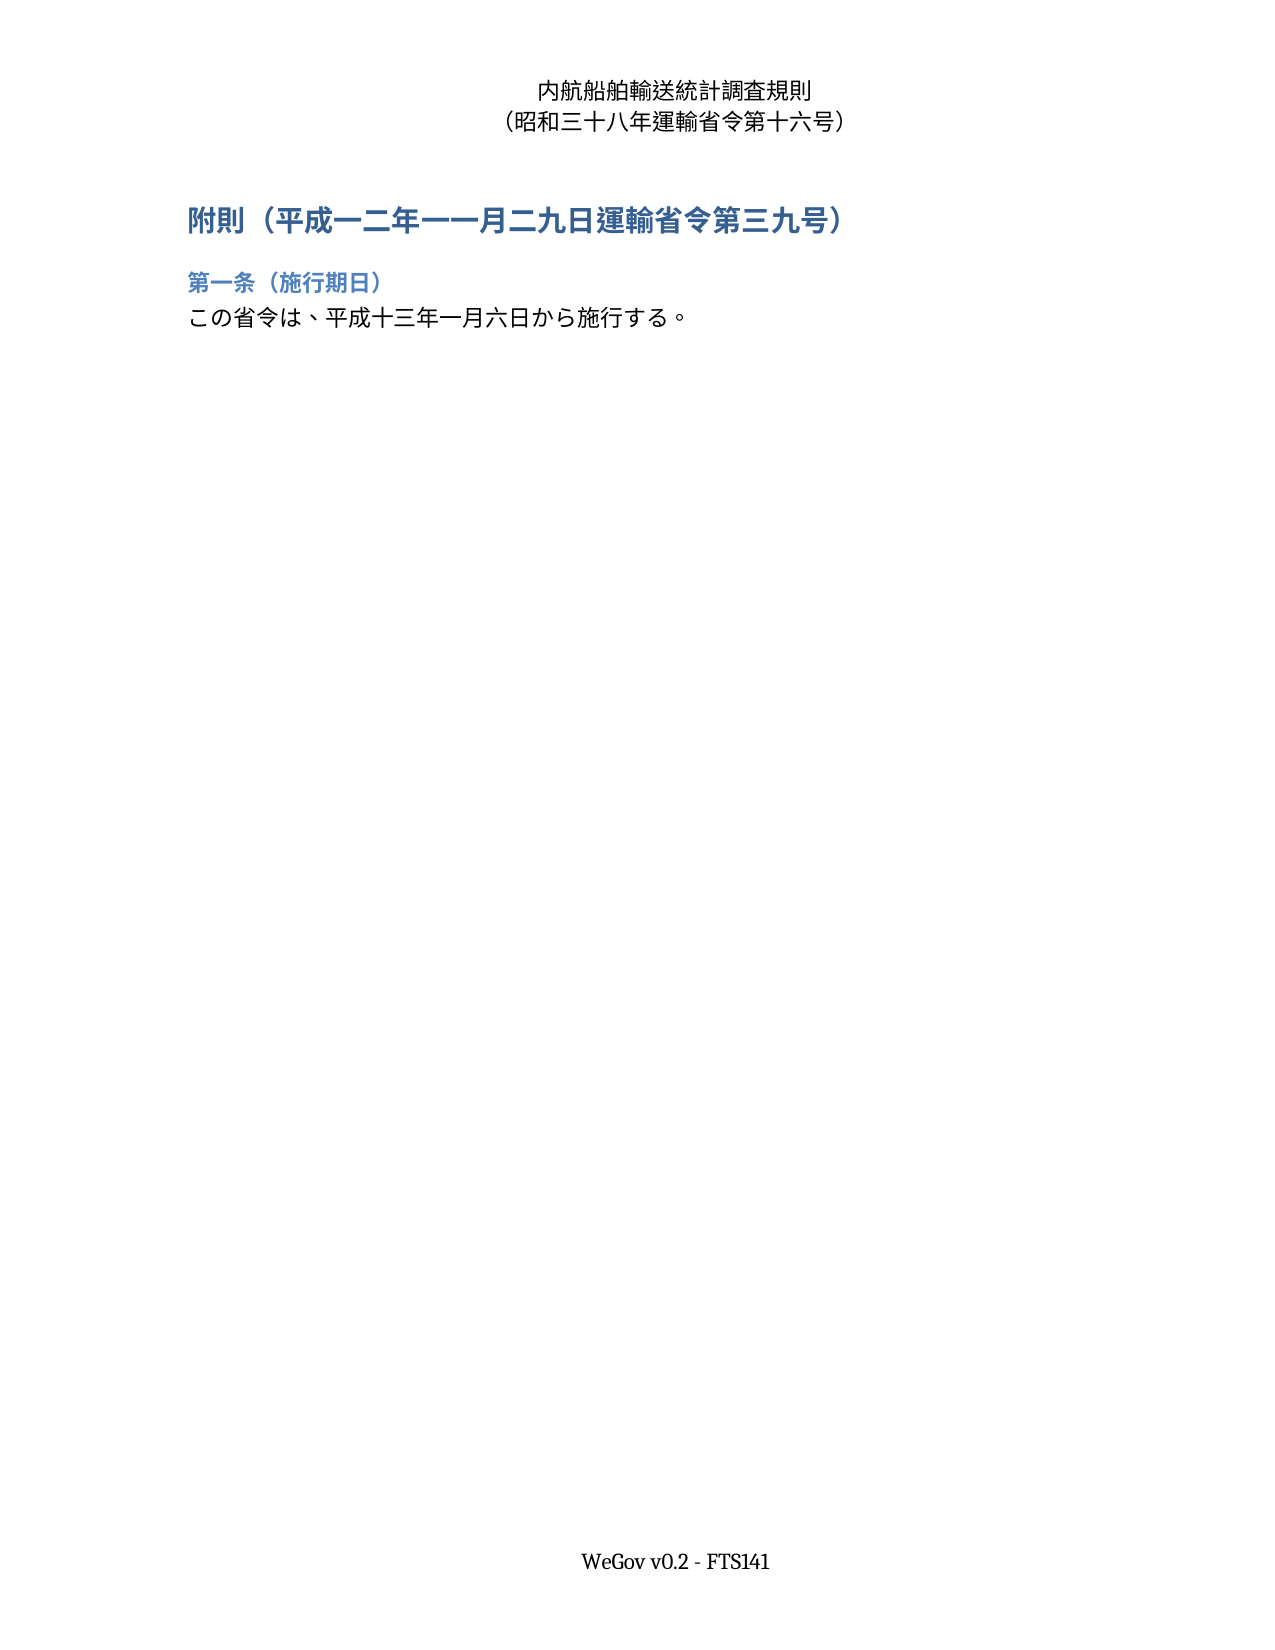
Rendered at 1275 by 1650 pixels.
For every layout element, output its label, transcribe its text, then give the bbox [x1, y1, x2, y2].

subtitle 附則（平成一二年一一月二九日運輸省令第三九号） [187, 200, 1087, 240]
subtitle 第一条（施行期日） [187, 266, 1087, 298]
text この省令は、平成十三年一月六日から施行する。 [187, 302, 1087, 334]
